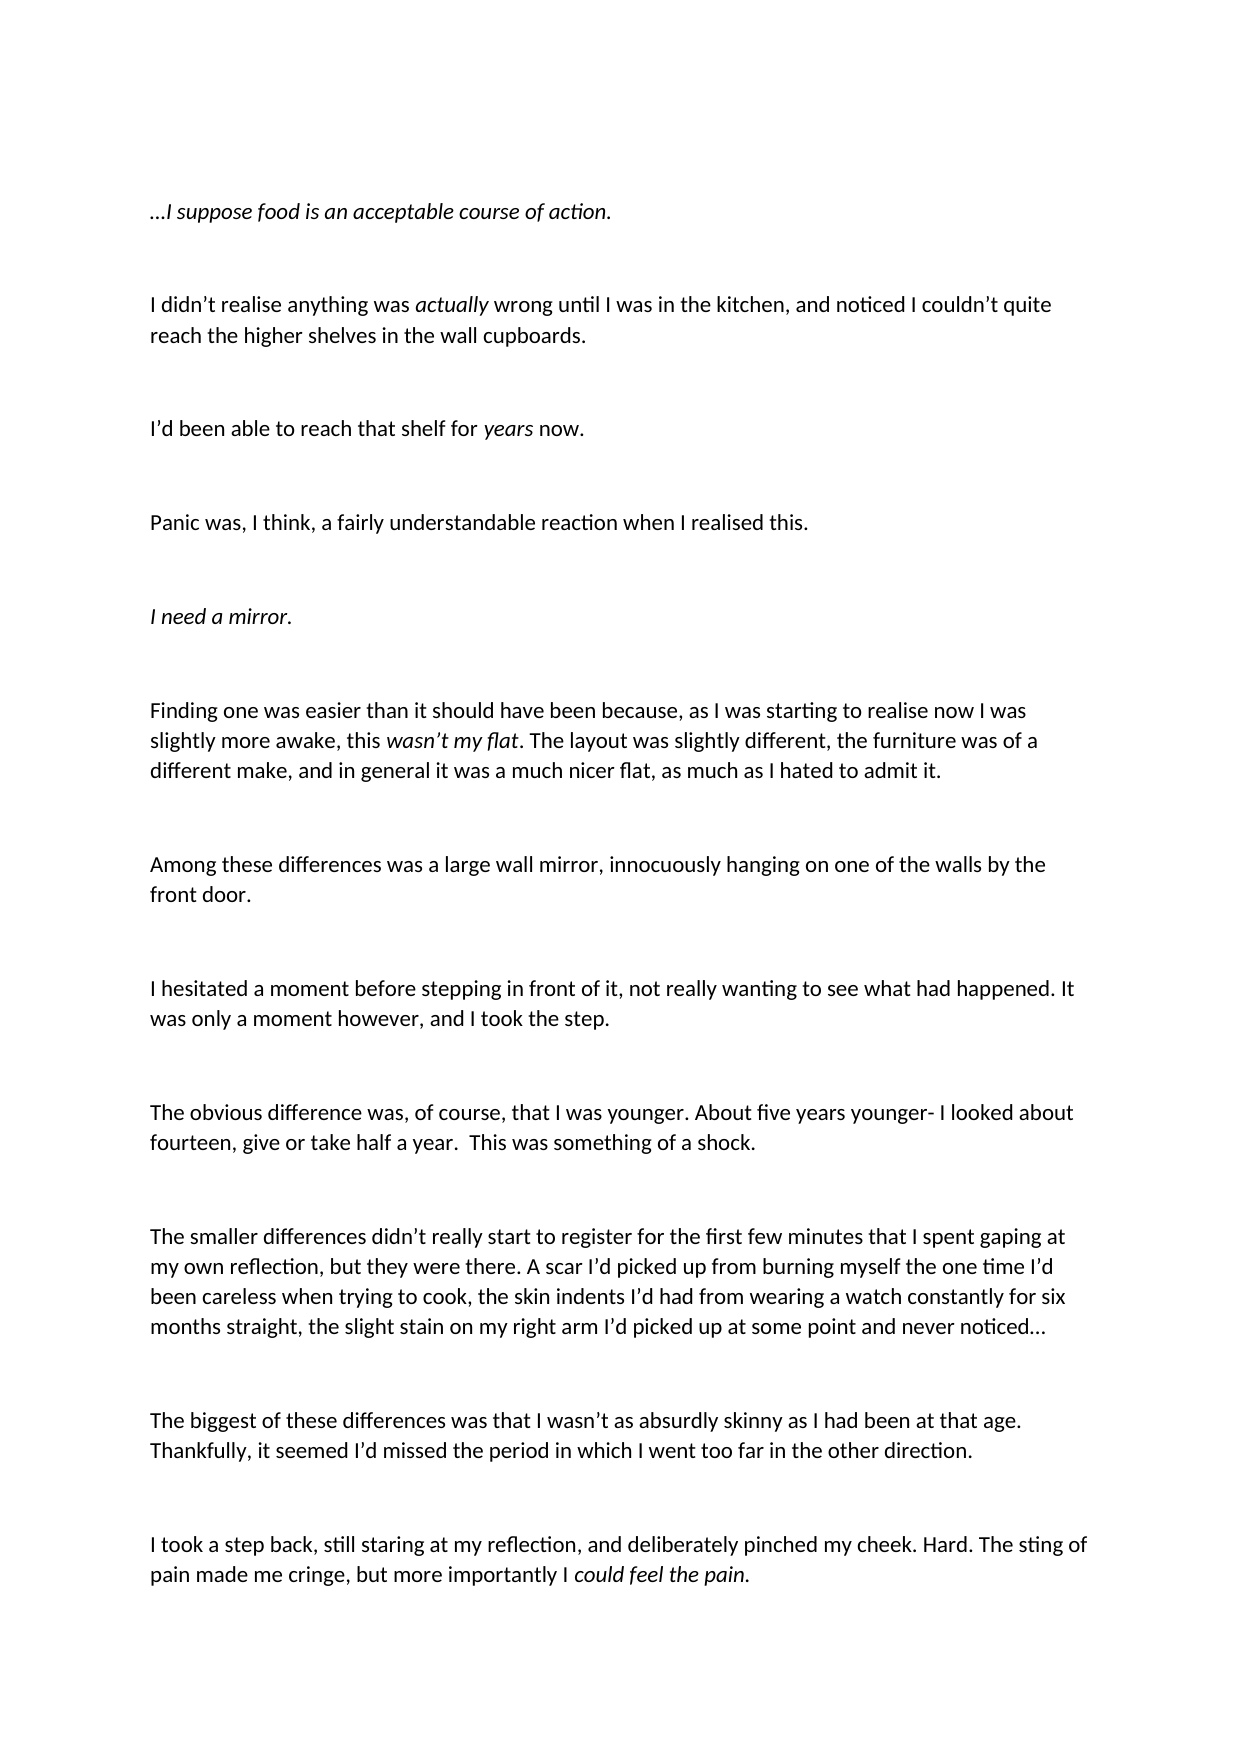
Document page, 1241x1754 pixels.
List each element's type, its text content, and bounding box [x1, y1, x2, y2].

text The biggest of these differences was that I wasn’t as absurdly skinny as I had been at that age. Thankfully, it seemed I’d missed the period in which I went too far in the other direction. [150, 1406, 1090, 1464]
text Panic was, I think, a fairly understandable reaction when I realised this. [150, 508, 1090, 536]
text I’d been able to reach that shelf for years now. [150, 414, 1090, 443]
text The obvious difference was, of course, that I was younger. About five years younger- I looked about fourteen, give or take half a year. This was something of a shock. [150, 1098, 1090, 1156]
text The smaller differences didn’t really start to register for the first few minutes that I spent gaping at my own reflection, but they were there. A scar I’d picked up from burning myself the one time I’d been careless when trying to cook, the skin indents I’d had from wearing a watch constantly for six months straight, the slight stain on my right arm I’d picked up at some point and never noticed… [150, 1222, 1090, 1341]
text I took a step back, still staring at my reflection, and deliberately pinched my cheek. Hard. The sting of pain made me cringe, but more importantly I could feel the pain. [150, 1530, 1090, 1588]
text I didn’t realise anything was actually wrong until I was in the kitchen, and noticed I couldn’t quite reach the higher shelves in the wall cupboards. [150, 291, 1090, 349]
text Among these differences was a large wall mirror, innocuously hanging on one of the walls by the front door. [150, 850, 1090, 908]
text …I suppose food is an acceptable course of action. [150, 197, 1090, 225]
text I hesitated a moment before stepping in front of it, not really wanting to see what had happened. It was only a moment however, and I took the step. [150, 974, 1090, 1032]
text I need a mirror. [150, 602, 1090, 630]
text Finding one was easier than it should have been because, as I was starting to realise now I was slightly more awake, this wasn’t my flat. The layout was slightly different, the furniture was of a different make, and in general it was a much nicer flat, as much as I hated to admit it. [150, 696, 1090, 784]
